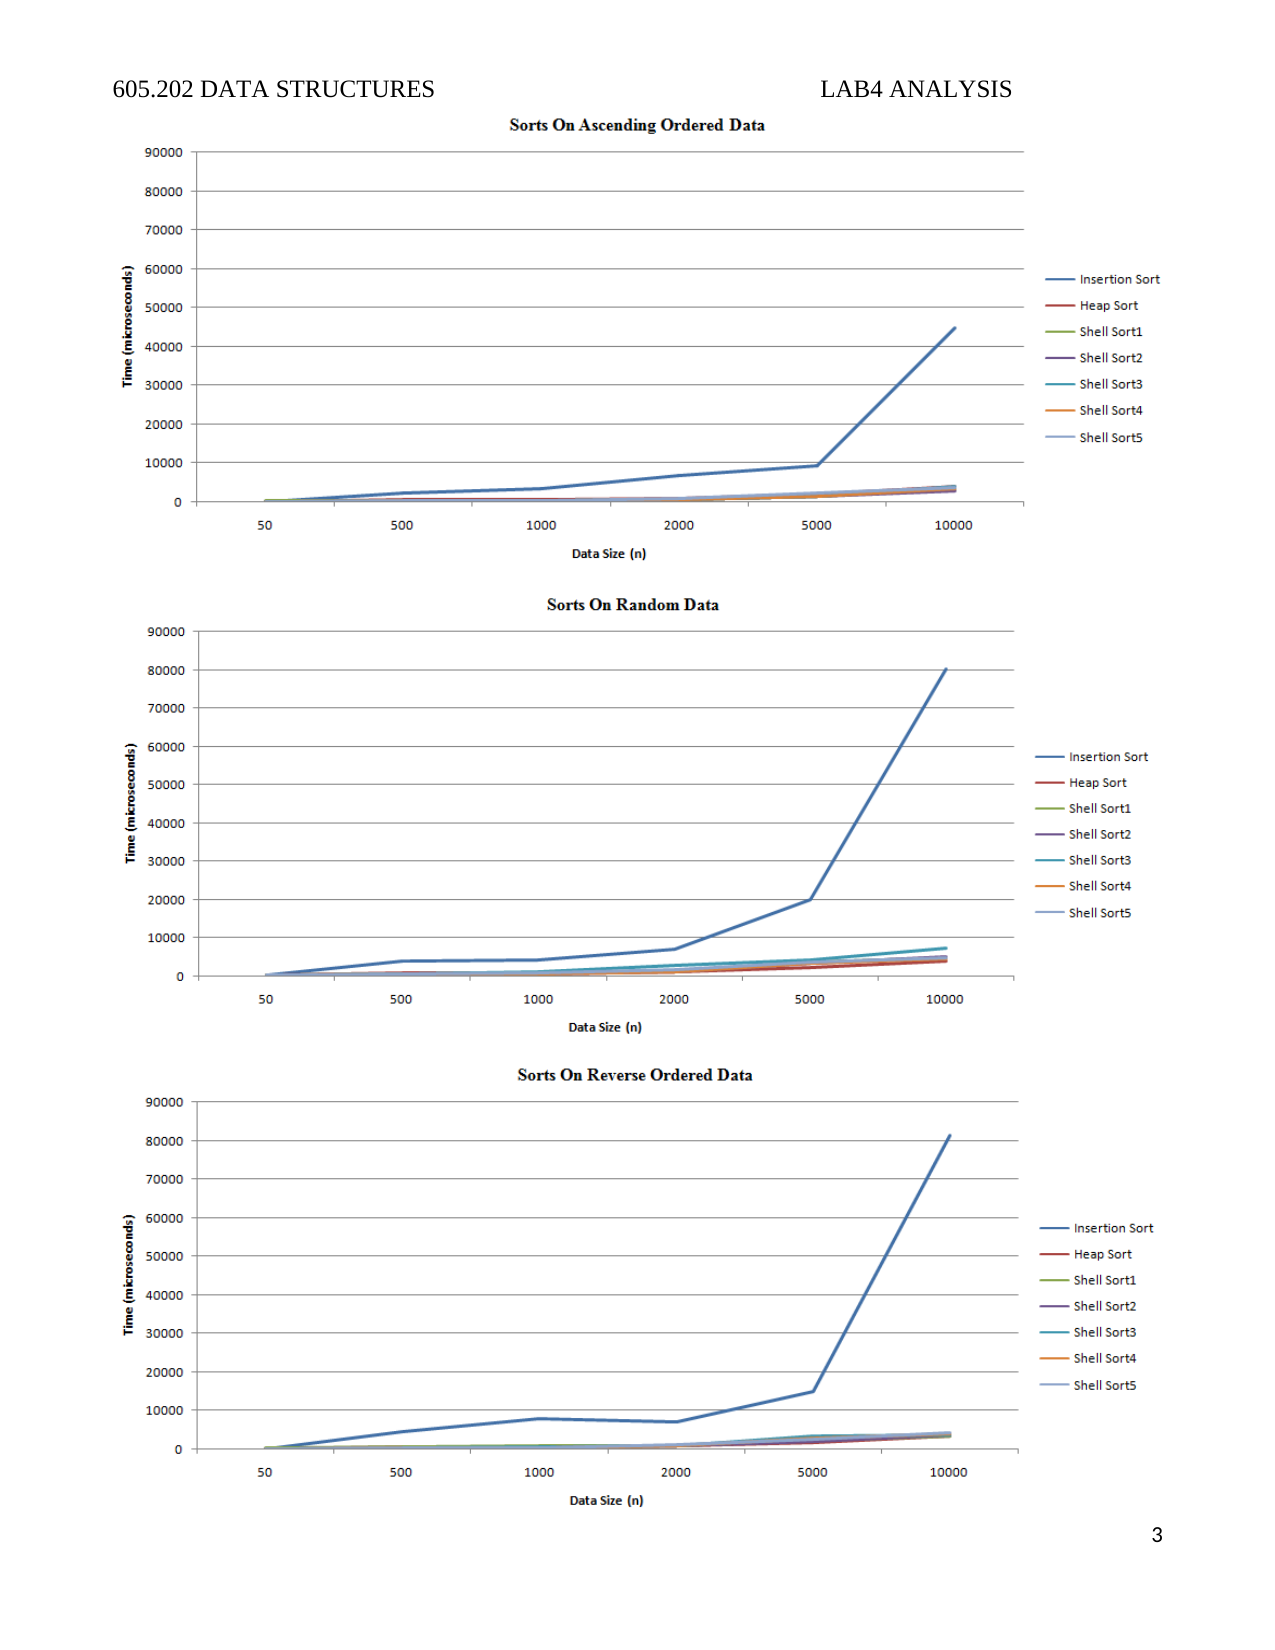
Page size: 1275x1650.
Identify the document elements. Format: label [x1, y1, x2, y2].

picture [112, 1061, 1163, 1519]
picture [112, 593, 1163, 1037]
picture [112, 112, 1163, 569]
